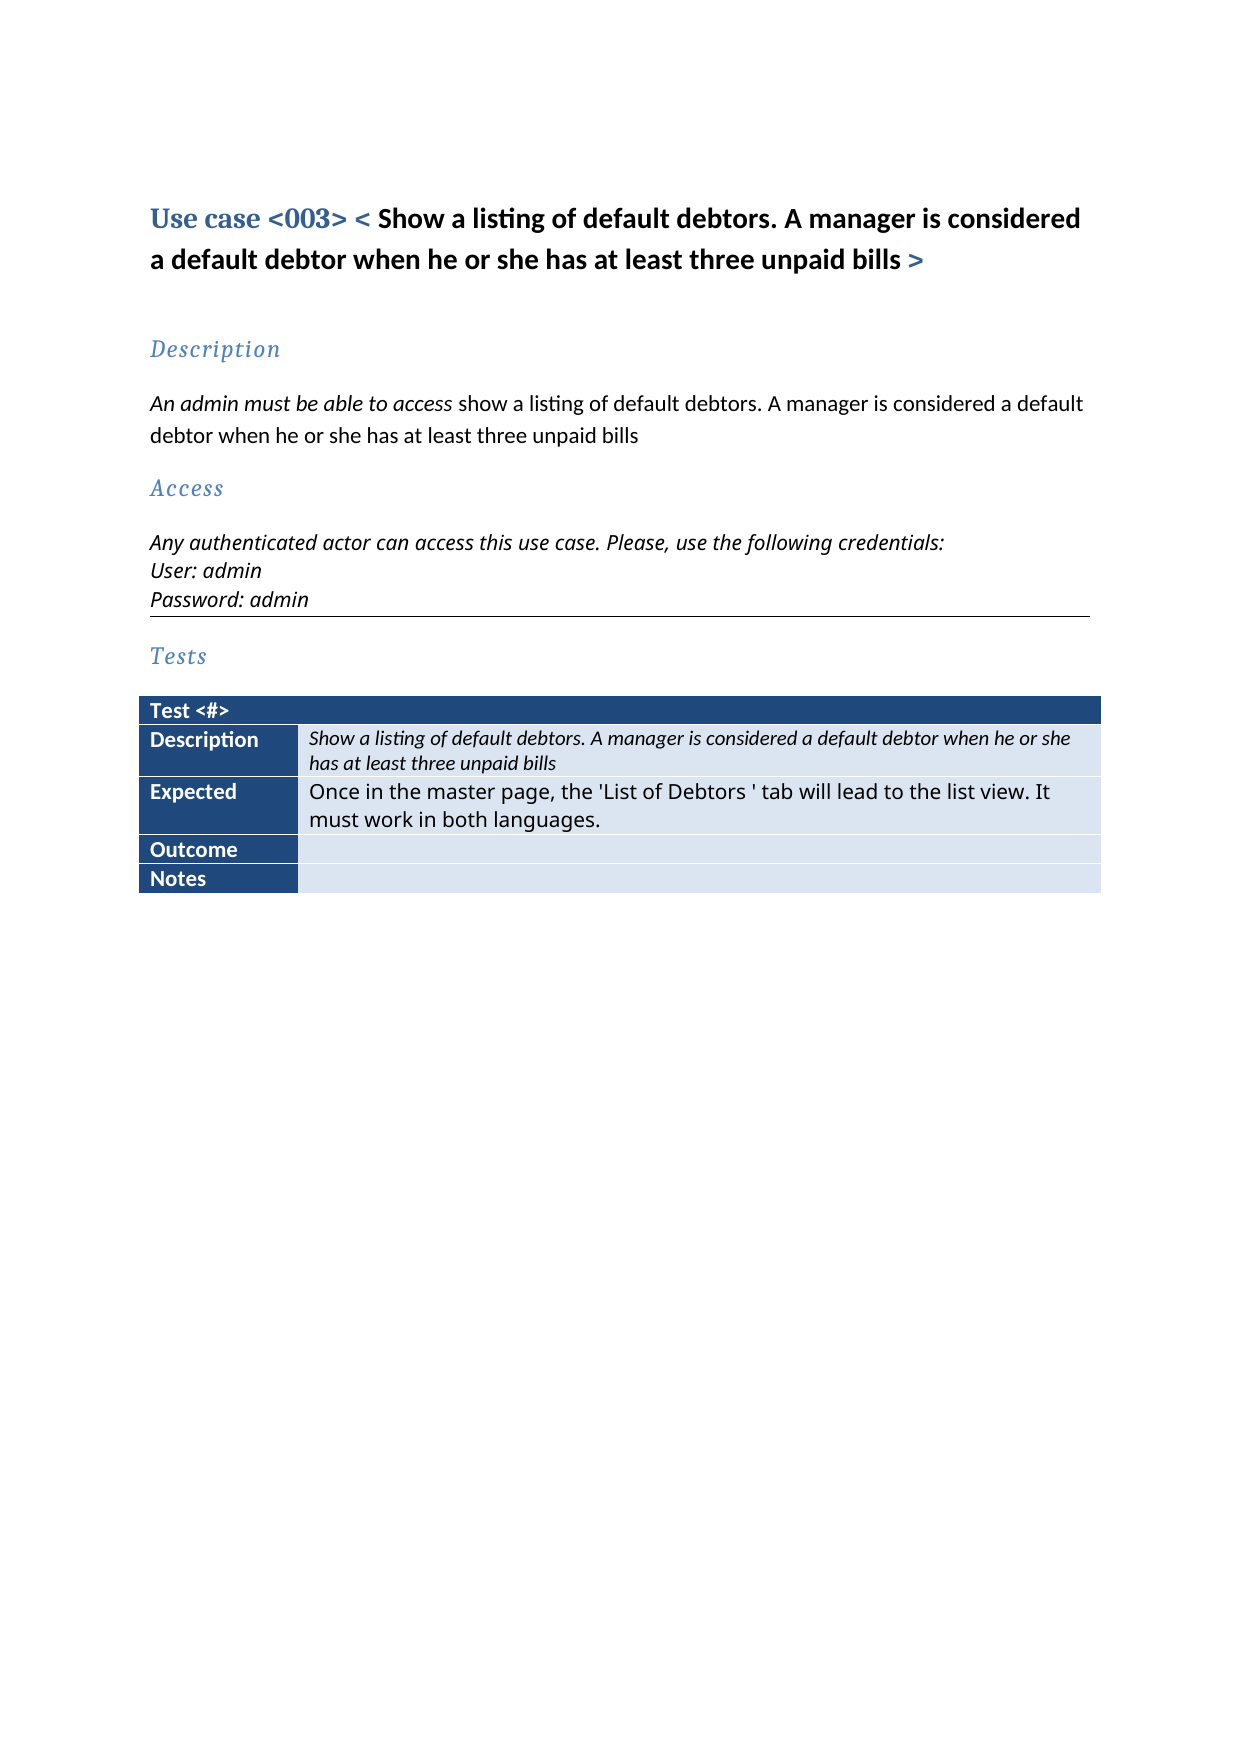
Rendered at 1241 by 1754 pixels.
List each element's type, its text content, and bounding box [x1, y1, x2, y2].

table_cell Once in the master page, the 'List of Debtors ' tab will lead to the list view. It must work in both languages. [298, 777, 1101, 834]
subtitle Use case <003> < Show a listing of default debtors. A manager is considered a default debtor when he or she has at least three unpaid bills > [150, 200, 1090, 277]
table_cell [298, 835, 1101, 863]
table_cell Show a listing of default debtors. A manager is considered a default debtor when he or she has at least three unpaid bills [298, 725, 1101, 776]
table_cell Description [139, 725, 298, 776]
text Any authenticated actor can access this use case. Please, use the following credentials: [150, 528, 1090, 557]
text Password: admin [150, 585, 1090, 616]
subtitle Access [150, 474, 1090, 503]
subtitle Description [150, 335, 1090, 364]
text User: admin [150, 557, 1090, 585]
table_cell Notes [139, 864, 298, 893]
table_cell [298, 864, 1101, 893]
text An admin must be able to access show a listing of default debtors. A manager is considered a default debtor when he or she has at least three unpaid bills [150, 389, 1090, 449]
table_header Test <#> [139, 696, 1101, 724]
table_cell Expected [139, 777, 298, 834]
subtitle Tests [150, 642, 1090, 671]
table_cell Outcome [139, 835, 298, 863]
